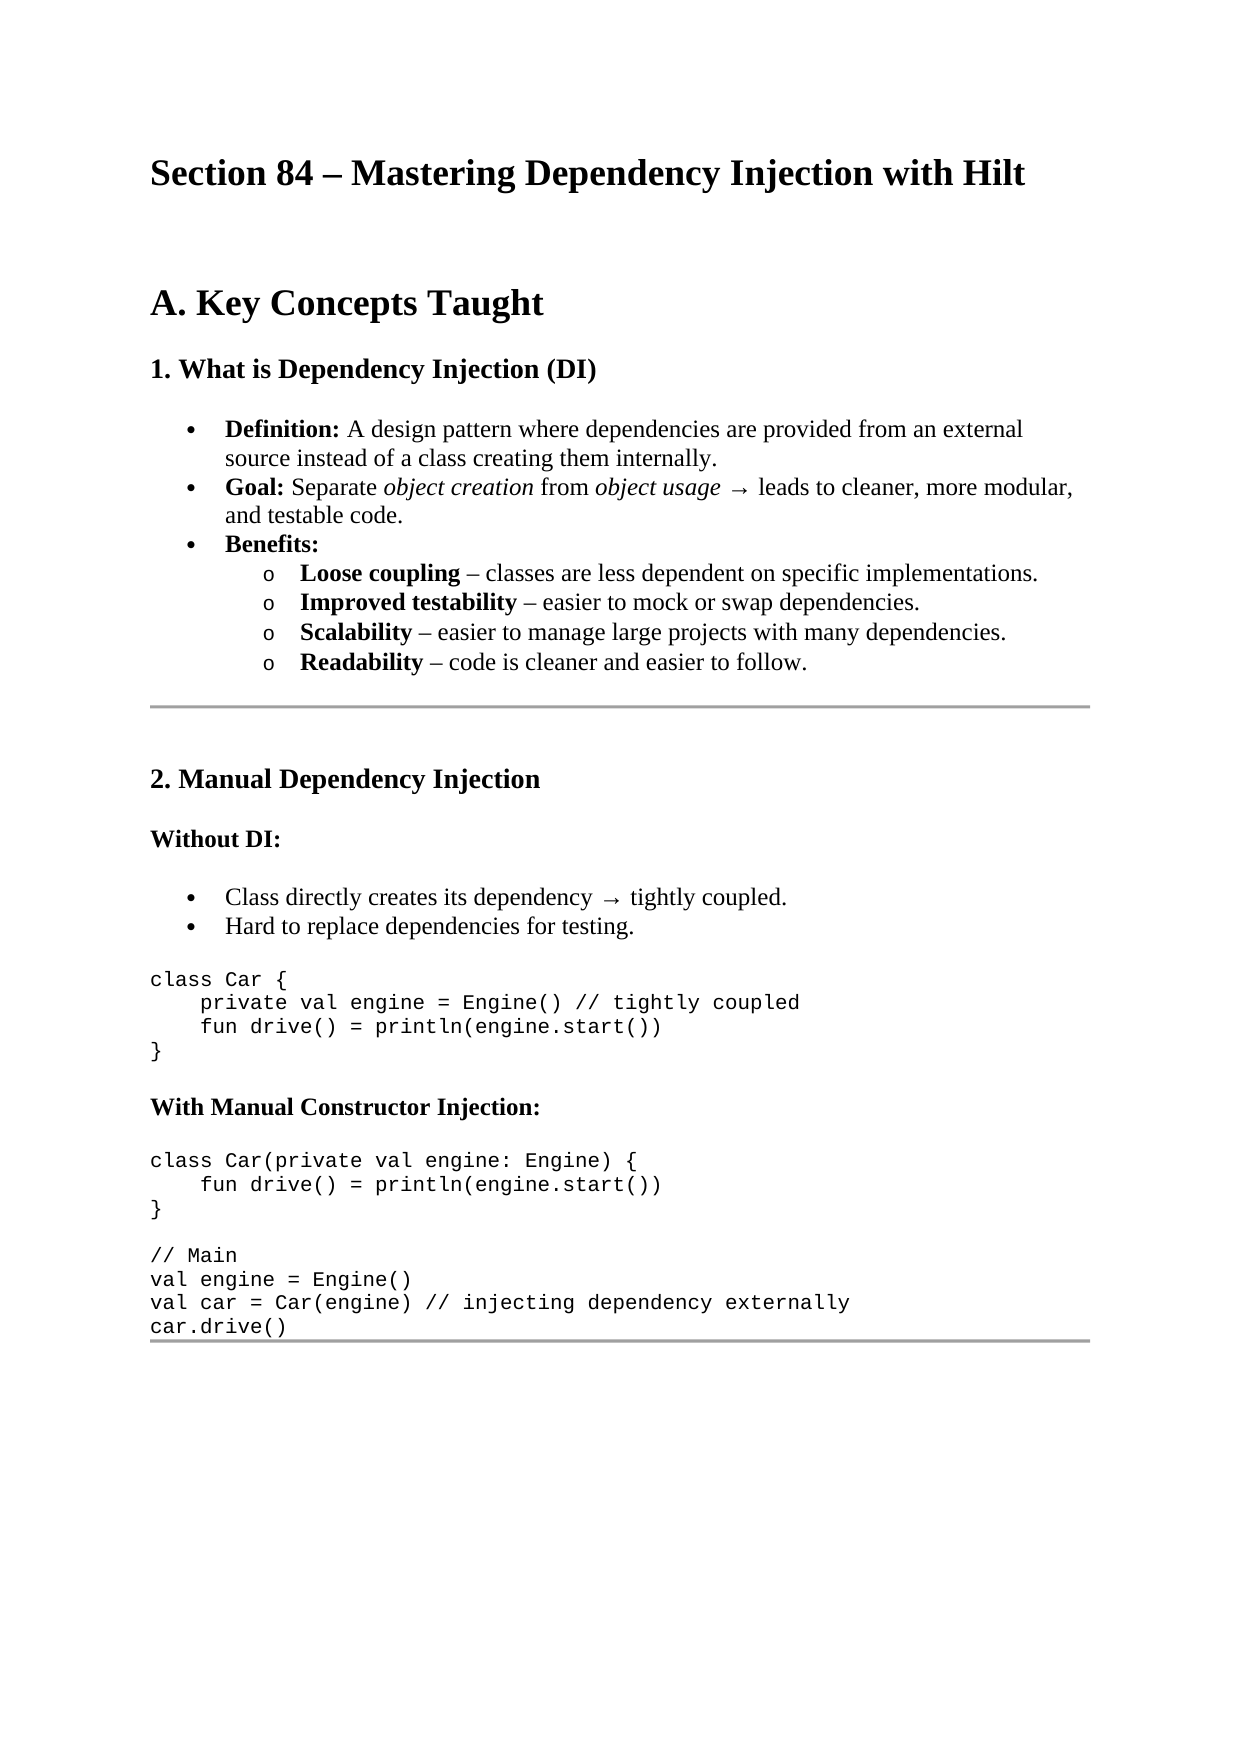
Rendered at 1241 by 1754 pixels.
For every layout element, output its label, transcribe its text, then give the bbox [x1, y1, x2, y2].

list Scalability – easier to manage large projects with many dependencies. [262, 617, 1090, 647]
text private val engine = Engine() // tightly coupled [150, 992, 1090, 1016]
text fun drive() = println(engine.start()) [150, 1174, 1090, 1198]
list Goal: Separate object creation from object usage → leads to cleaner, more modular, and testable code. [187, 472, 1090, 529]
text Without DI: [150, 824, 1090, 853]
text With Manual Constructor Injection: [150, 1092, 1090, 1121]
list Improved testability – easier to mock or swap dependencies. [262, 587, 1090, 617]
text car.drive() [150, 1316, 1090, 1339]
list Loose coupling – classes are less dependent on specific implementations. [262, 558, 1090, 587]
text 1. What is Dependency Injection (DI) [150, 352, 1090, 385]
text A. Key Concepts Taught [150, 280, 1090, 323]
list Benefits: [187, 529, 1090, 558]
text 2. Manual Dependency Injection [150, 762, 1090, 795]
text val engine = Engine() [150, 1268, 1090, 1292]
list Readability – code is cleaner and easier to follow. [262, 647, 1090, 676]
text val car = Car(engine) // injecting dependency externally [150, 1292, 1090, 1316]
text } [150, 1039, 1090, 1063]
text // Main [150, 1245, 1090, 1268]
text class Car(private val engine: Engine) { [150, 1150, 1090, 1174]
text fun drive() = println(engine.start()) [150, 1016, 1090, 1039]
text Section 84 – Mastering Dependency Injection with Hilt [150, 150, 1090, 193]
text } [150, 1198, 1090, 1221]
text class Car { [150, 969, 1090, 992]
list Hard to replace dependencies for testing. [187, 911, 1090, 939]
list Class directly creates its dependency → tightly coupled. [187, 882, 1090, 911]
list Definition: A design pattern where dependencies are provided from an external source instead of a class creating them internally. [187, 414, 1090, 472]
